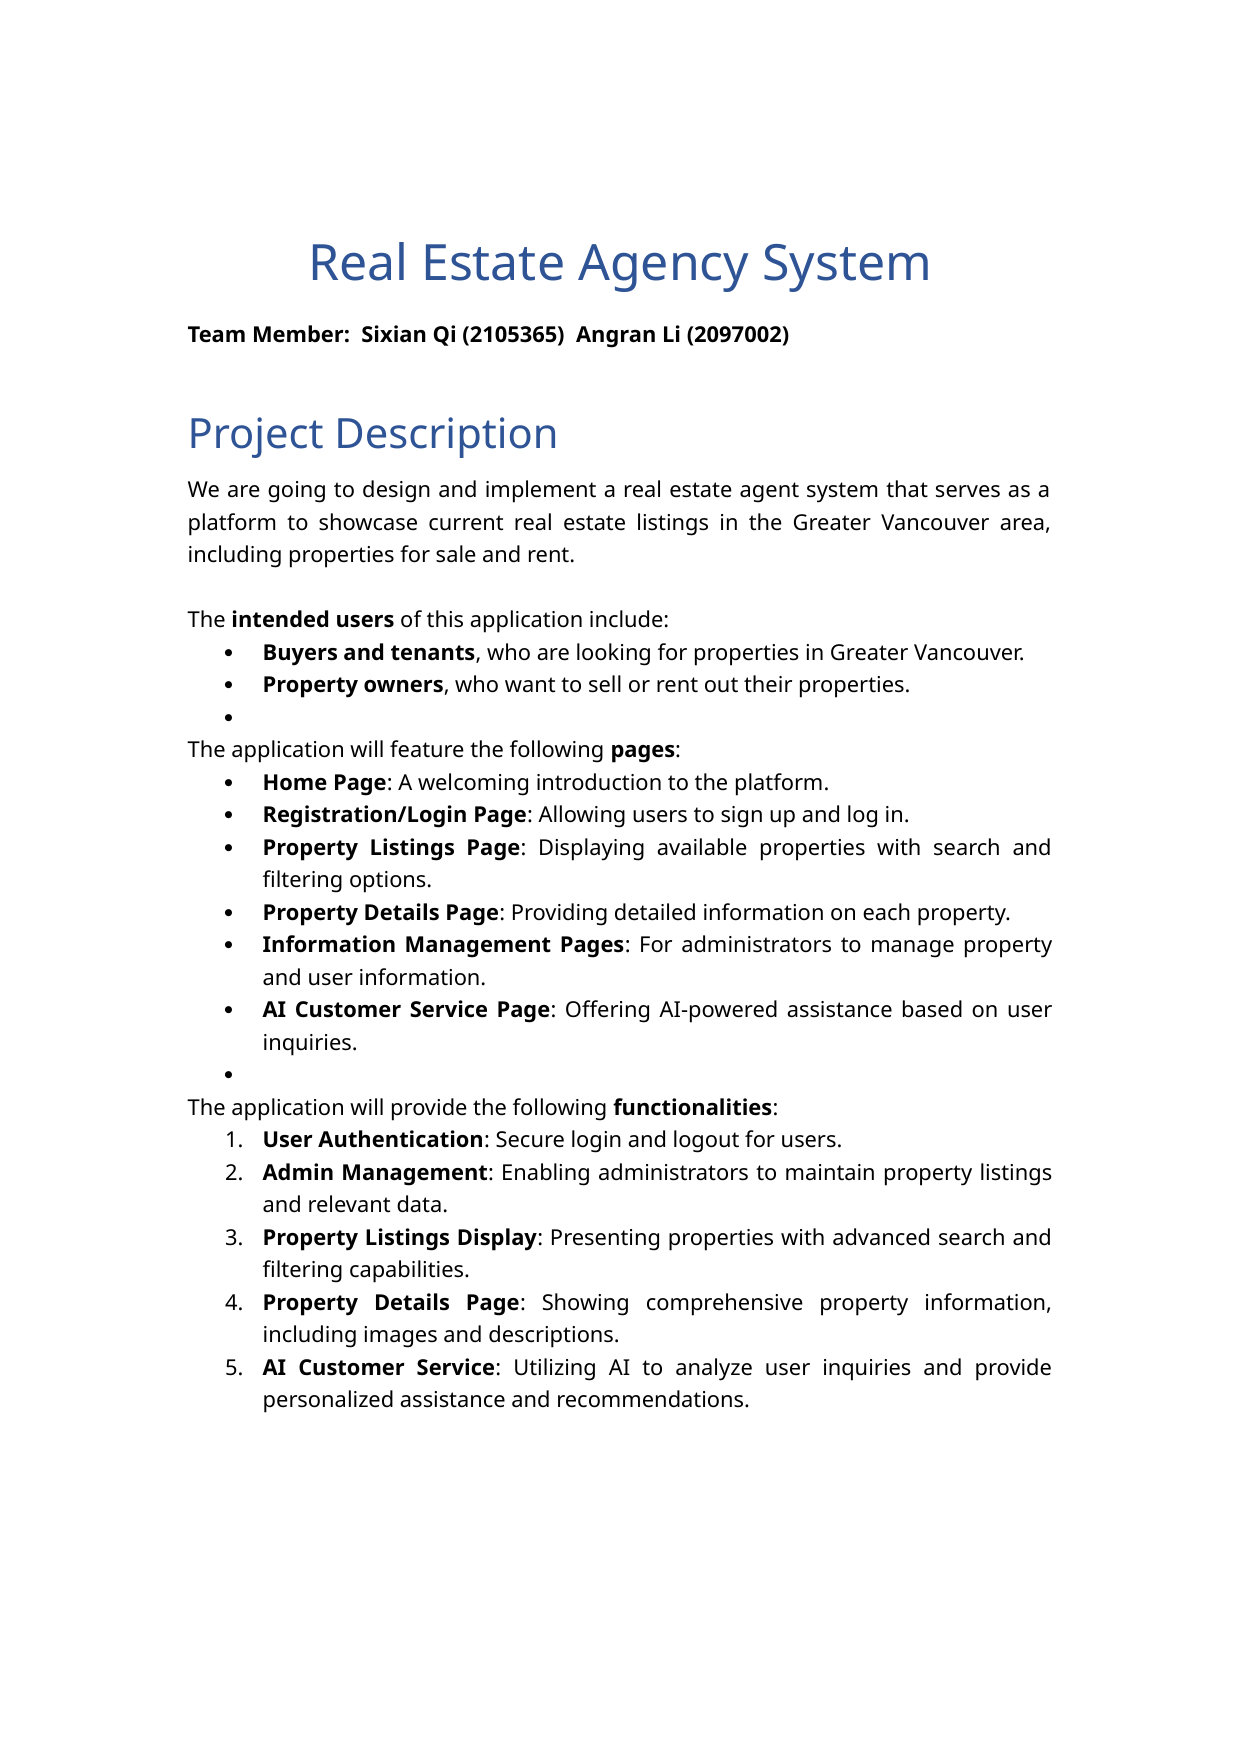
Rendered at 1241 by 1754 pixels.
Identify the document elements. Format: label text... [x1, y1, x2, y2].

list Property owners, who want to sell or rent out their properties. [225, 668, 1053, 700]
list Buyers and tenants, who are looking for properties in Greater Vancouver. [225, 635, 1053, 668]
list AI Customer Service Page: Offering AI-powered assistance based on user inquiries. [225, 993, 1053, 1058]
list Registration/Login Page: Allowing users to sign up and log in. [225, 798, 1053, 830]
list Home Page: A welcoming introduction to the platform. [225, 765, 1053, 798]
text The intended users of this application include: [187, 603, 1053, 635]
list Property Details Page: Showing comprehensive property information, including images and descriptions. [225, 1285, 1053, 1350]
list AI Customer Service: Utilizing AI to analyze user inquiries and provide personalized assistance and recommendations. [225, 1350, 1053, 1415]
list Admin Management: Enabling administrators to maintain property listings and relevant data. [225, 1155, 1053, 1220]
subtitle Real Estate Agency System [187, 212, 1053, 309]
list Property Details Page: Providing detailed information on each property. [225, 895, 1053, 928]
text The application will feature the following pages: [187, 733, 1053, 765]
list User Authentication: Secure login and logout for users. [225, 1123, 1053, 1155]
list Property Listings Display: Presenting properties with advanced search and filtering capabilities. [225, 1220, 1053, 1285]
list Property Listings Page: Displaying available properties with search and filtering options. [225, 830, 1053, 895]
text The application will provide the following functionalities: [187, 1090, 1053, 1123]
list Information Management Pages: For administrators to manage property and user information. [225, 928, 1053, 993]
text Team Member: Sixian Qi (2105365) Angran Li (2097002) [187, 318, 1053, 350]
subtitle Project Description [187, 399, 1053, 464]
text We are going to design and implement a real estate agent system that serves as a platform to showcase current real estate listings in the Greater Vancouver area, including properties for sale and rent. [187, 473, 1053, 570]
